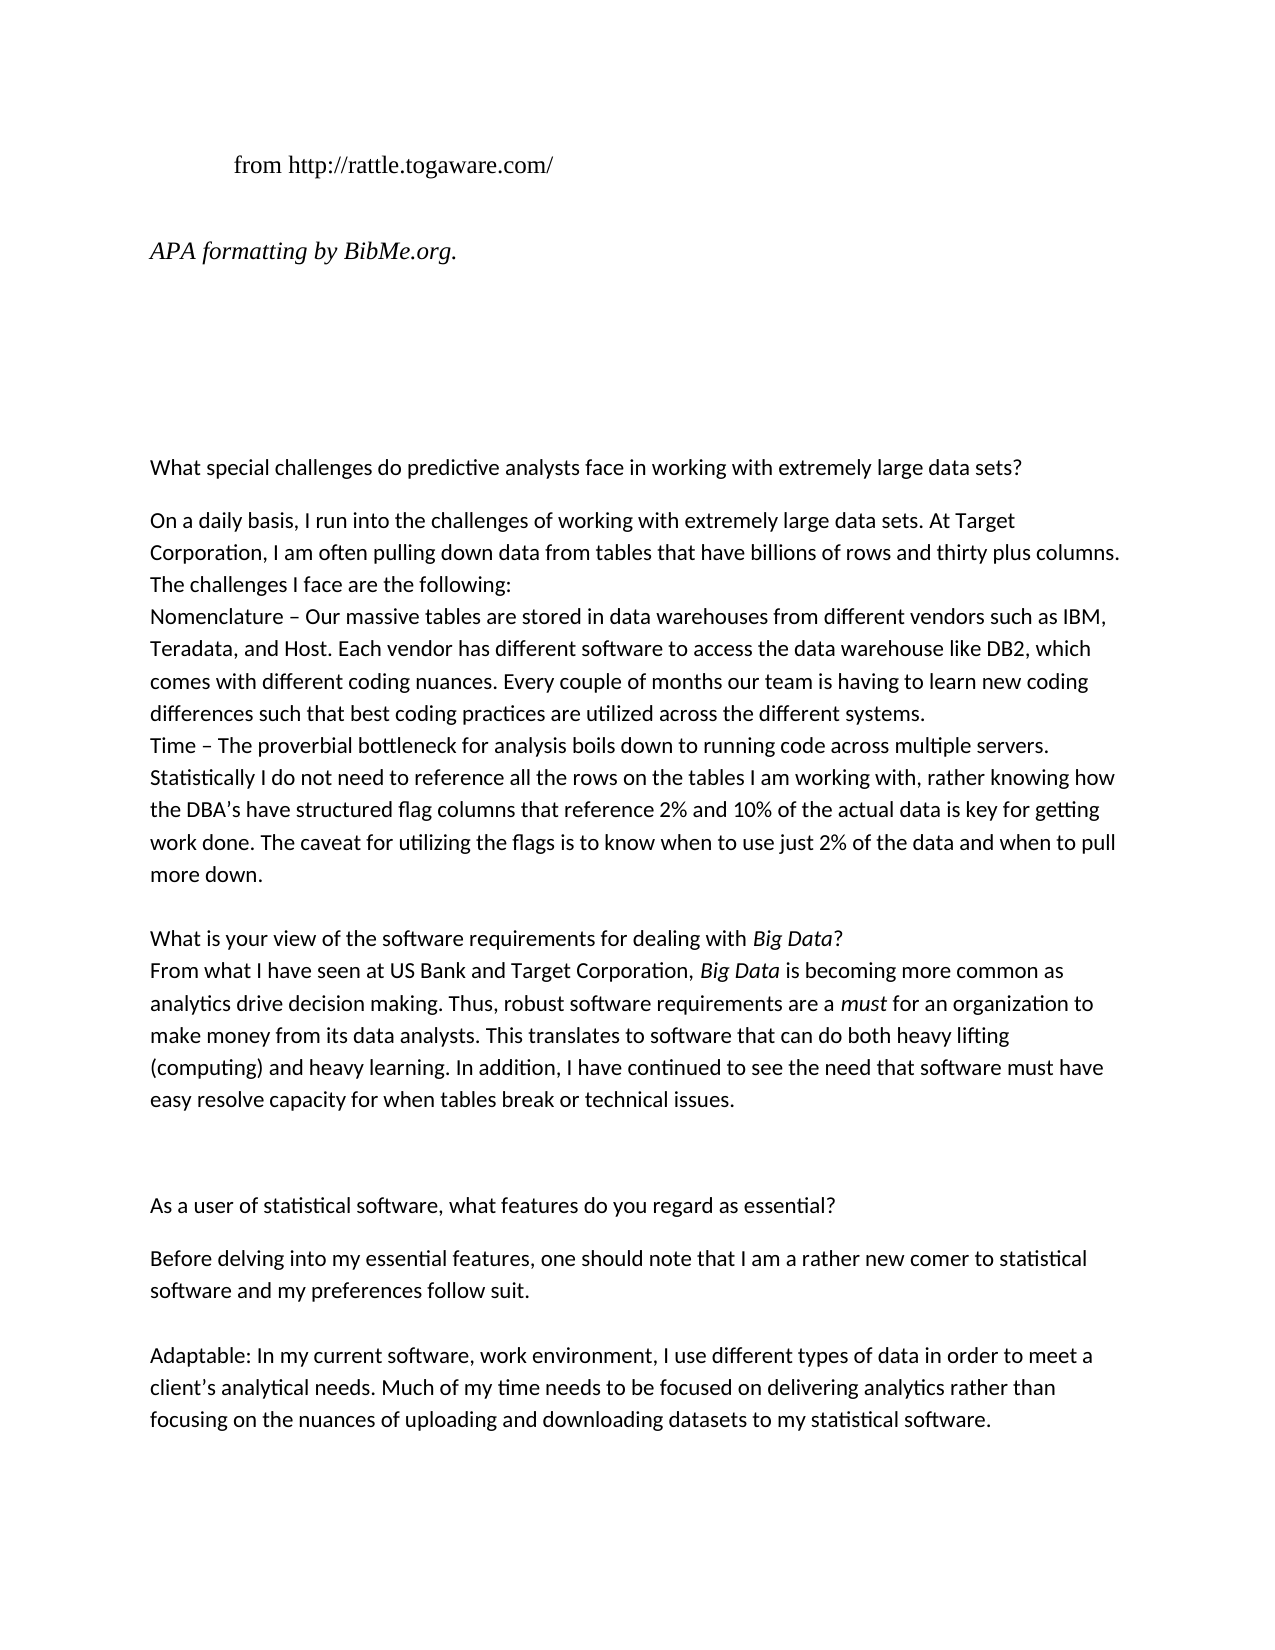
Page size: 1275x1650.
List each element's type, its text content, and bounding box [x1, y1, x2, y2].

text On a daily basis, I run into the challenges of working with extremely large data sets. At Target Corporation, I am often pulling down data from tables that have billions of rows and thirty plus columns. The challenges I face are the following: [150, 506, 1125, 598]
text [150, 150, 1125, 179]
text What is your view of the software requirements for dealing with Big Data? [150, 924, 1125, 952]
text From what I have seen at US Bank and Target Corporation, Big Data is becoming more common as analytics drive decision making. Thus, robust software requirements are a must for an organization to make money from its data analysts. This translates to software that can do both heavy lifting (computing) and heavy learning. In addition, I have continued to see the need that software must have easy resolve capacity for when tables break or technical issues. [150, 956, 1125, 1113]
text Nomenclature – Our massive tables are stored in data warehouses from different vendors such as IBM, Teradata, and Host. Each vendor has different software to access the data warehouse like DB2, which comes with different coding nuances. Every couple of months our team is having to learn new coding differences such that best coding practices are utilized across the different systems. [150, 602, 1125, 727]
text What special challenges do predictive analysts face in working with extremely large data sets? [150, 453, 1125, 481]
text Adaptable: In my current software, work environment, I use different types of data in order to meet a client’s analytical needs. Much of my time needs to be focused on delivering analytics rather than focusing on the nuances of uploading and downloading datasets to my statistical software. [150, 1341, 1125, 1433]
text Before delving into my essential features, one should note that I am a rather new comer to statistical software and my preferences follow suit. [150, 1244, 1125, 1304]
text APA formatting by BibMe.org. [150, 236, 1125, 265]
text Time – The proverbial bottleneck for analysis boils down to running code across multiple servers. Statistically I do not need to reference all the rows on the tables I am working with, rather knowing how the DBA’s have structured flag columns that reference 2% and 10% of the actual data is key for getting work done. The caveat for utilizing the flags is to know when to use just 2% of the data and when to pull more down. [150, 731, 1125, 888]
text As a user of statistical software, what features do you regard as essential? [150, 1191, 1125, 1219]
